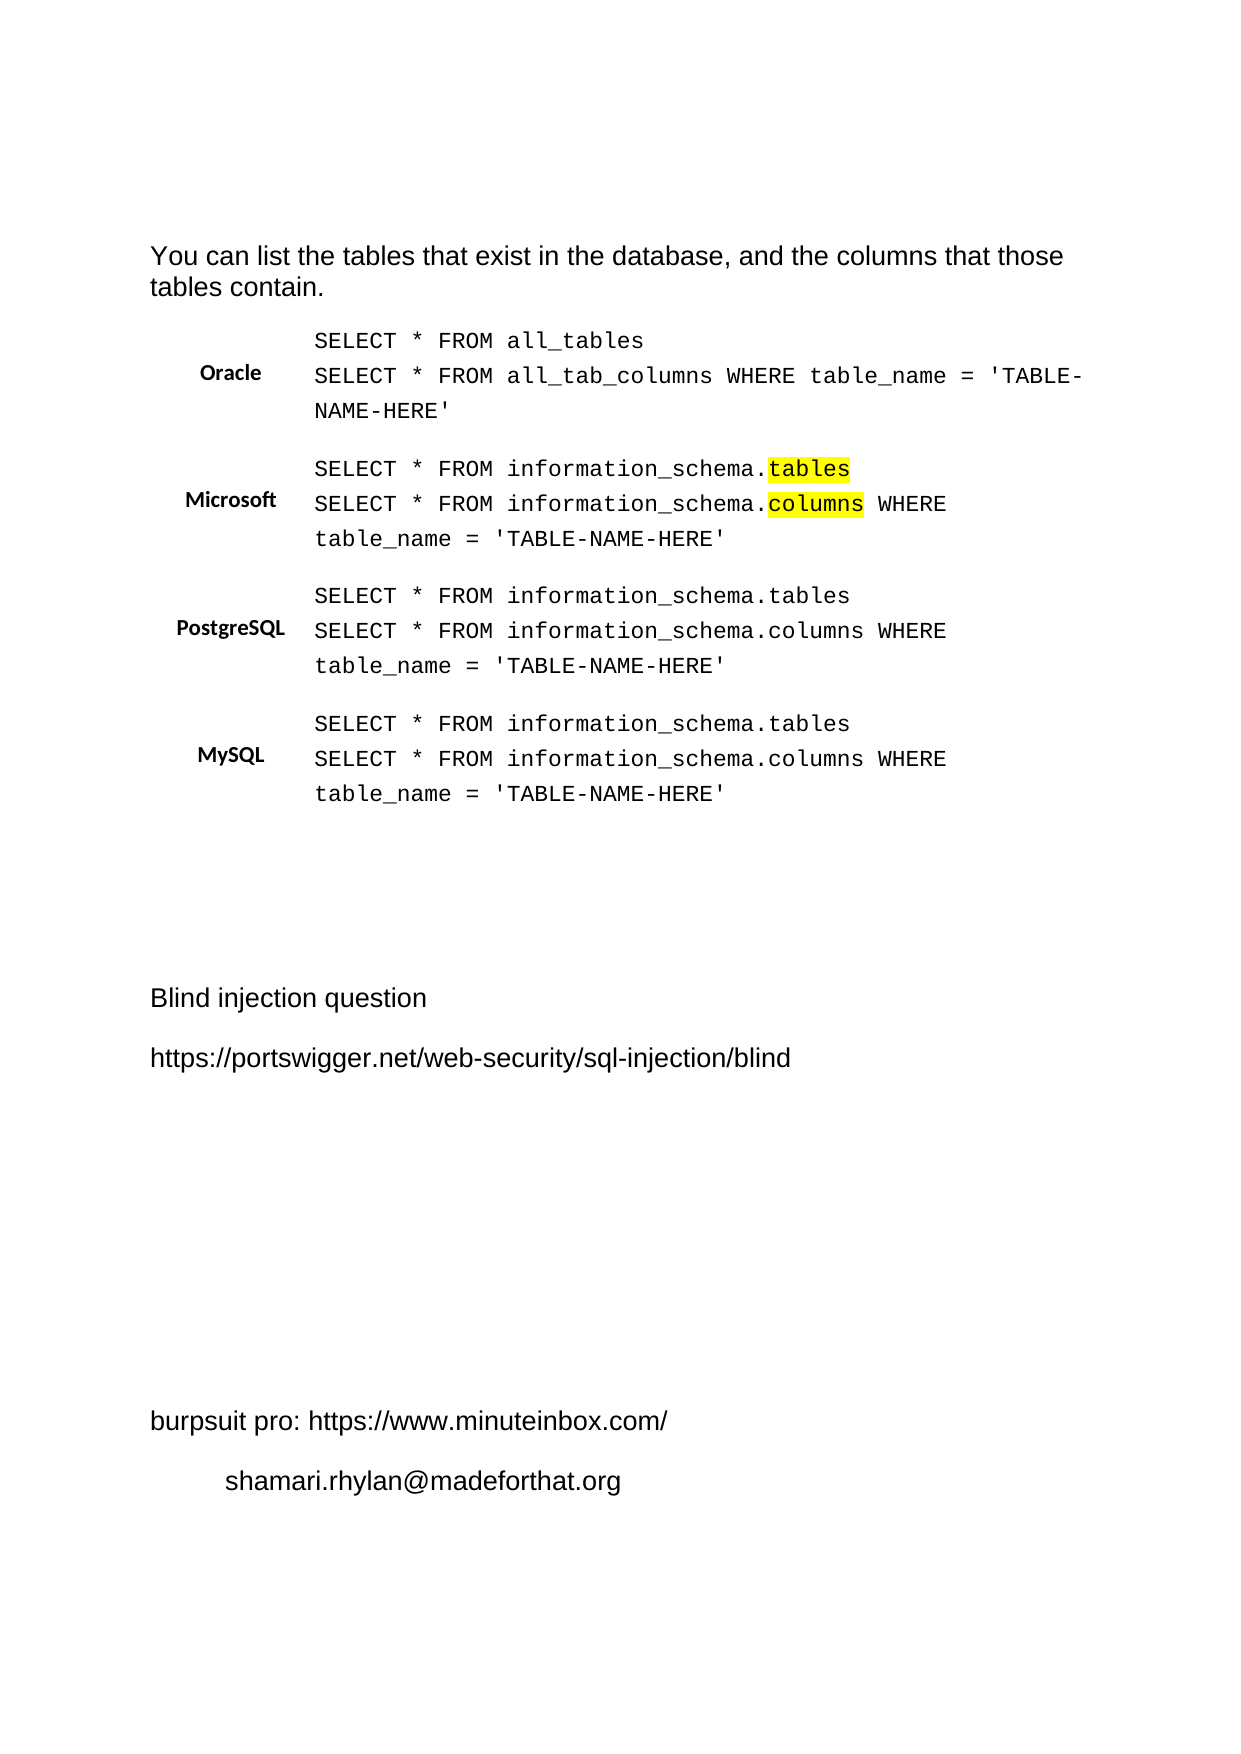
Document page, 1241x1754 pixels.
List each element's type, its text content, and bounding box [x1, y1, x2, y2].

table_header Oracle [150, 318, 311, 445]
table_cell SELECT * FROM information_schema.tables SELECT * FROM information_schema.columns WHERE table_name = 'TABLE-NAME-HERE' [311, 700, 1090, 828]
list shamari.rhylan@madeforthat.org [150, 1465, 1090, 1496]
list burpsuit pro: https://www.minuteinbox.com/ [150, 1404, 1090, 1436]
table_cell MySQL [150, 700, 311, 828]
table_cell SELECT * FROM information_schema.tables SELECT * FROM information_schema.columns WHERE table_name = 'TABLE-NAME-HERE' [311, 445, 1090, 573]
list You can list the tables that exist in the database, and the columns that those tables contain. [150, 239, 1090, 302]
table_cell SELECT * FROM information_schema.tables SELECT * FROM information_schema.columns WHERE table_name = 'TABLE-NAME-HERE' [311, 573, 1090, 700]
list https://portswigger.net/web-security/sql-injection/blind [150, 1042, 1090, 1073]
table_cell PostgreSQL [150, 573, 311, 700]
table_header SELECT * FROM all_tables SELECT * FROM all_tab_columns WHERE table_name = 'TABLE-NAME-HERE' [311, 318, 1090, 445]
table_cell Microsoft [150, 445, 311, 573]
list Blind injection question [150, 982, 1090, 1013]
